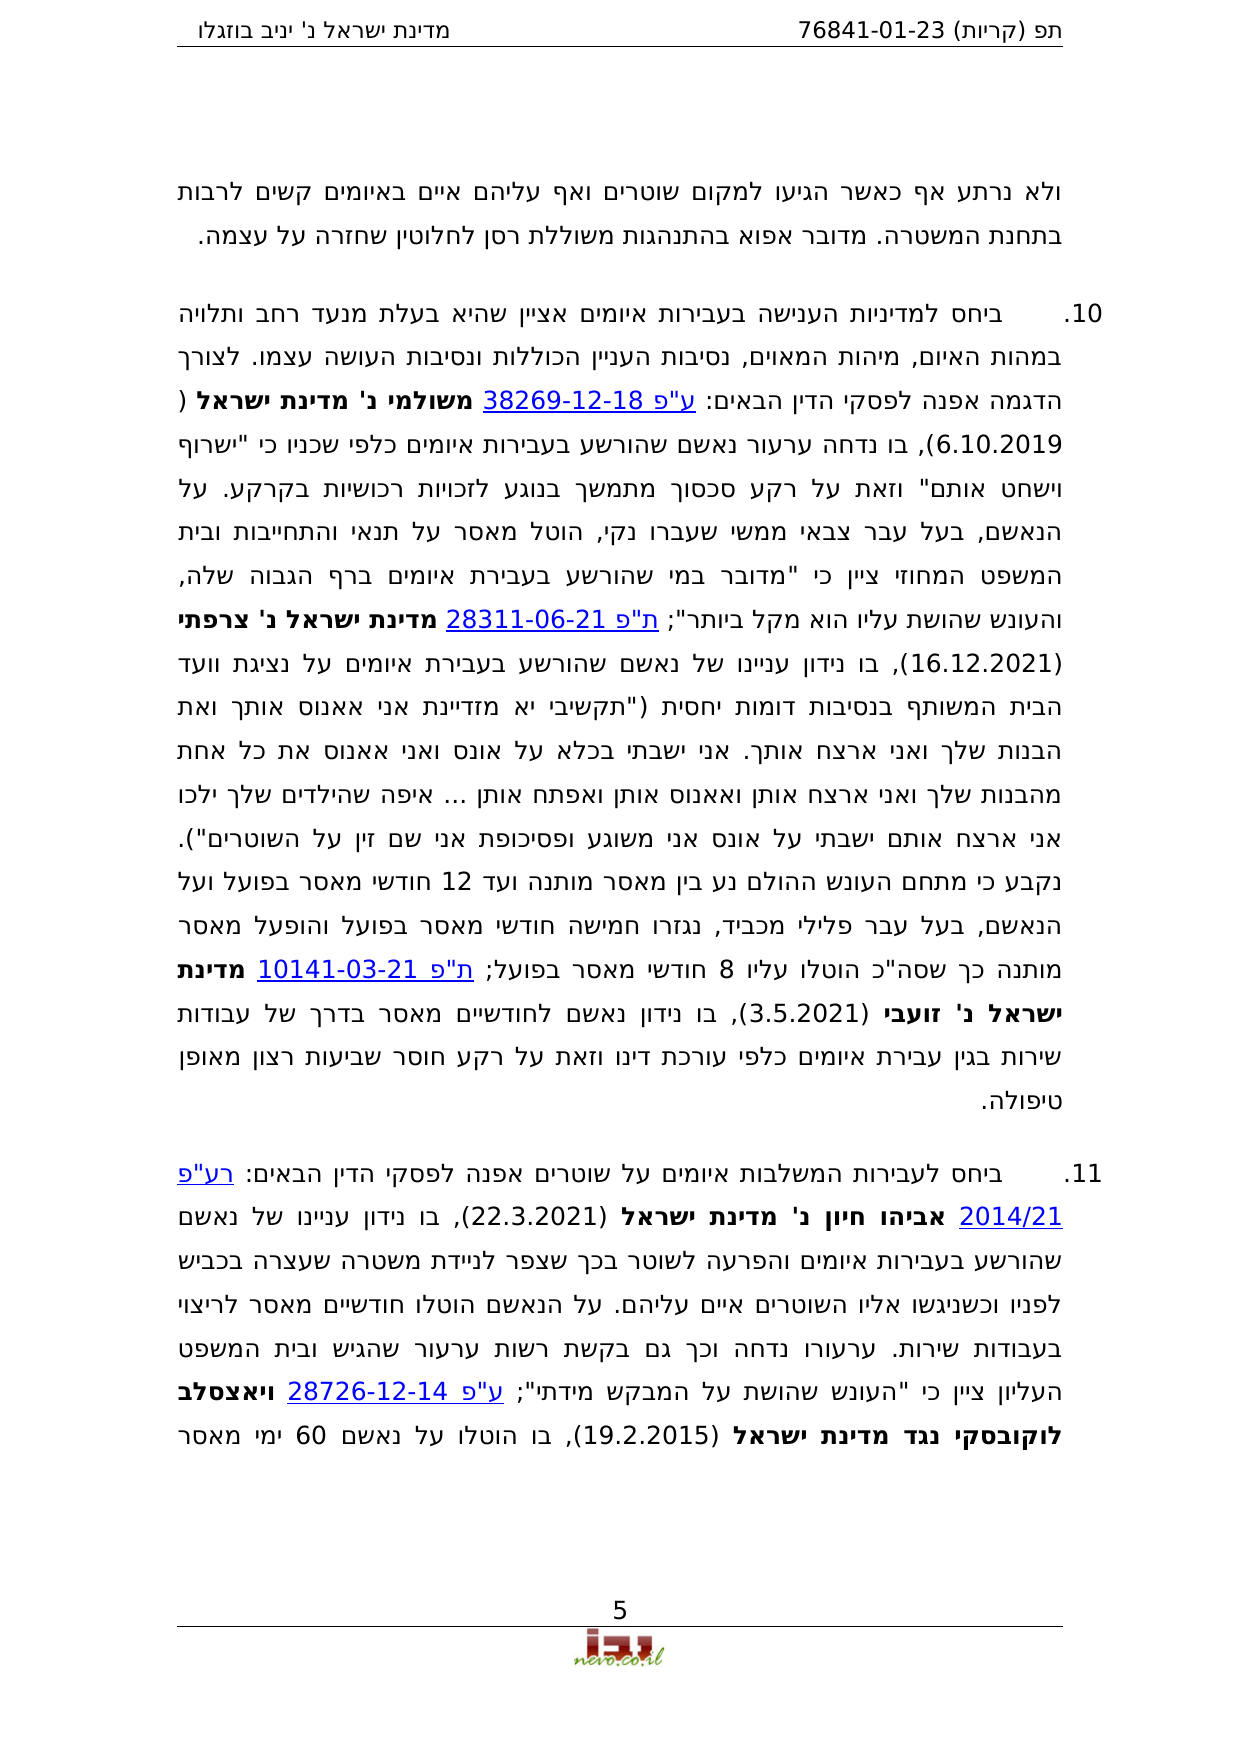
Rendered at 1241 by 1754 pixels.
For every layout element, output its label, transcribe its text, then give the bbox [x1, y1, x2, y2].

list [177, 1159, 1063, 1450]
picture [574, 1628, 666, 1667]
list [177, 177, 1063, 250]
list ביחס למדיניות הענישה בעבירות איומים אציין שהיא בעלת מנעד רחב ותלויה במהות האיום, מיהות המאוים, נסיבות העניין הכוללות ונסיבות העושה עצמו. לצורך הדגמה אפנה לפסקי הדין הבאים: ע"פ 38269-12-18 משולמי נ' מדינת ישראל (6.10.2019), בו נדחה ערעור נאשם שהורשע בעבירות איומים כלפי שכניו כי "ישרוף וישחט אותם" וזאת על רקע סכסוך מתמשך בנוגע לזכויות רכושיות בקרקע. על הנאשם, בעל עבר צבאי ממשי שעברו נקי, הוטל מאסר על תנאי והתחייבות ובית המשפט המחוזי ציין כי "מדובר במי שהורשע בעבירת איומים ברף הגבוה שלה, והעונש שהושת עליו הוא מקל ביותר"; ת"פ 28311-06-21 מדינת ישראל נ' צרפתי (16.12.2021), בו נידון עניינו של נאשם שהורשע בעבירת איומים על נציגת וועד הבית המשותף בנסיבות דומות יחסית ("תקשיבי יא מזדיינת אני אאנוס אותך ואת הבנות שלך ואני ארצח אותך. אני ישבתי בכלא על אונס ואני אאנוס את כל אחת מהבנות שלך ואני ארצח אותן ואאנוס אותן ואפתח אותן ... איפה שהילדים שלך ילכו אני ארצח אותם ישבתי על אונס אני משוגע ופסיכופת אני שם זין על השוטרים"). נקבע כי מתחם העונש ההולם נע בין מאסר מותנה ועד 12 חודשי מאסר בפועל ועל הנאשם, בעל עבר פלילי מכביד, נגזרו חמישה חודשי מאסר בפועל והופעל מאסר מותנה כך שסה"כ הוטלו עליו 8 חודשי מאסר בפועל; ת"פ 10141-03-21 מדינת ישראל נ' זועבי (3.5.2021), בו נידון נאשם לחודשיים מאסר בדרך של עבודות שירות בגין עבירת איומים כלפי עורכת דינו וזאת על רקע חוסר שביעות רצון מאופן טיפולה. [177, 299, 1063, 1115]
